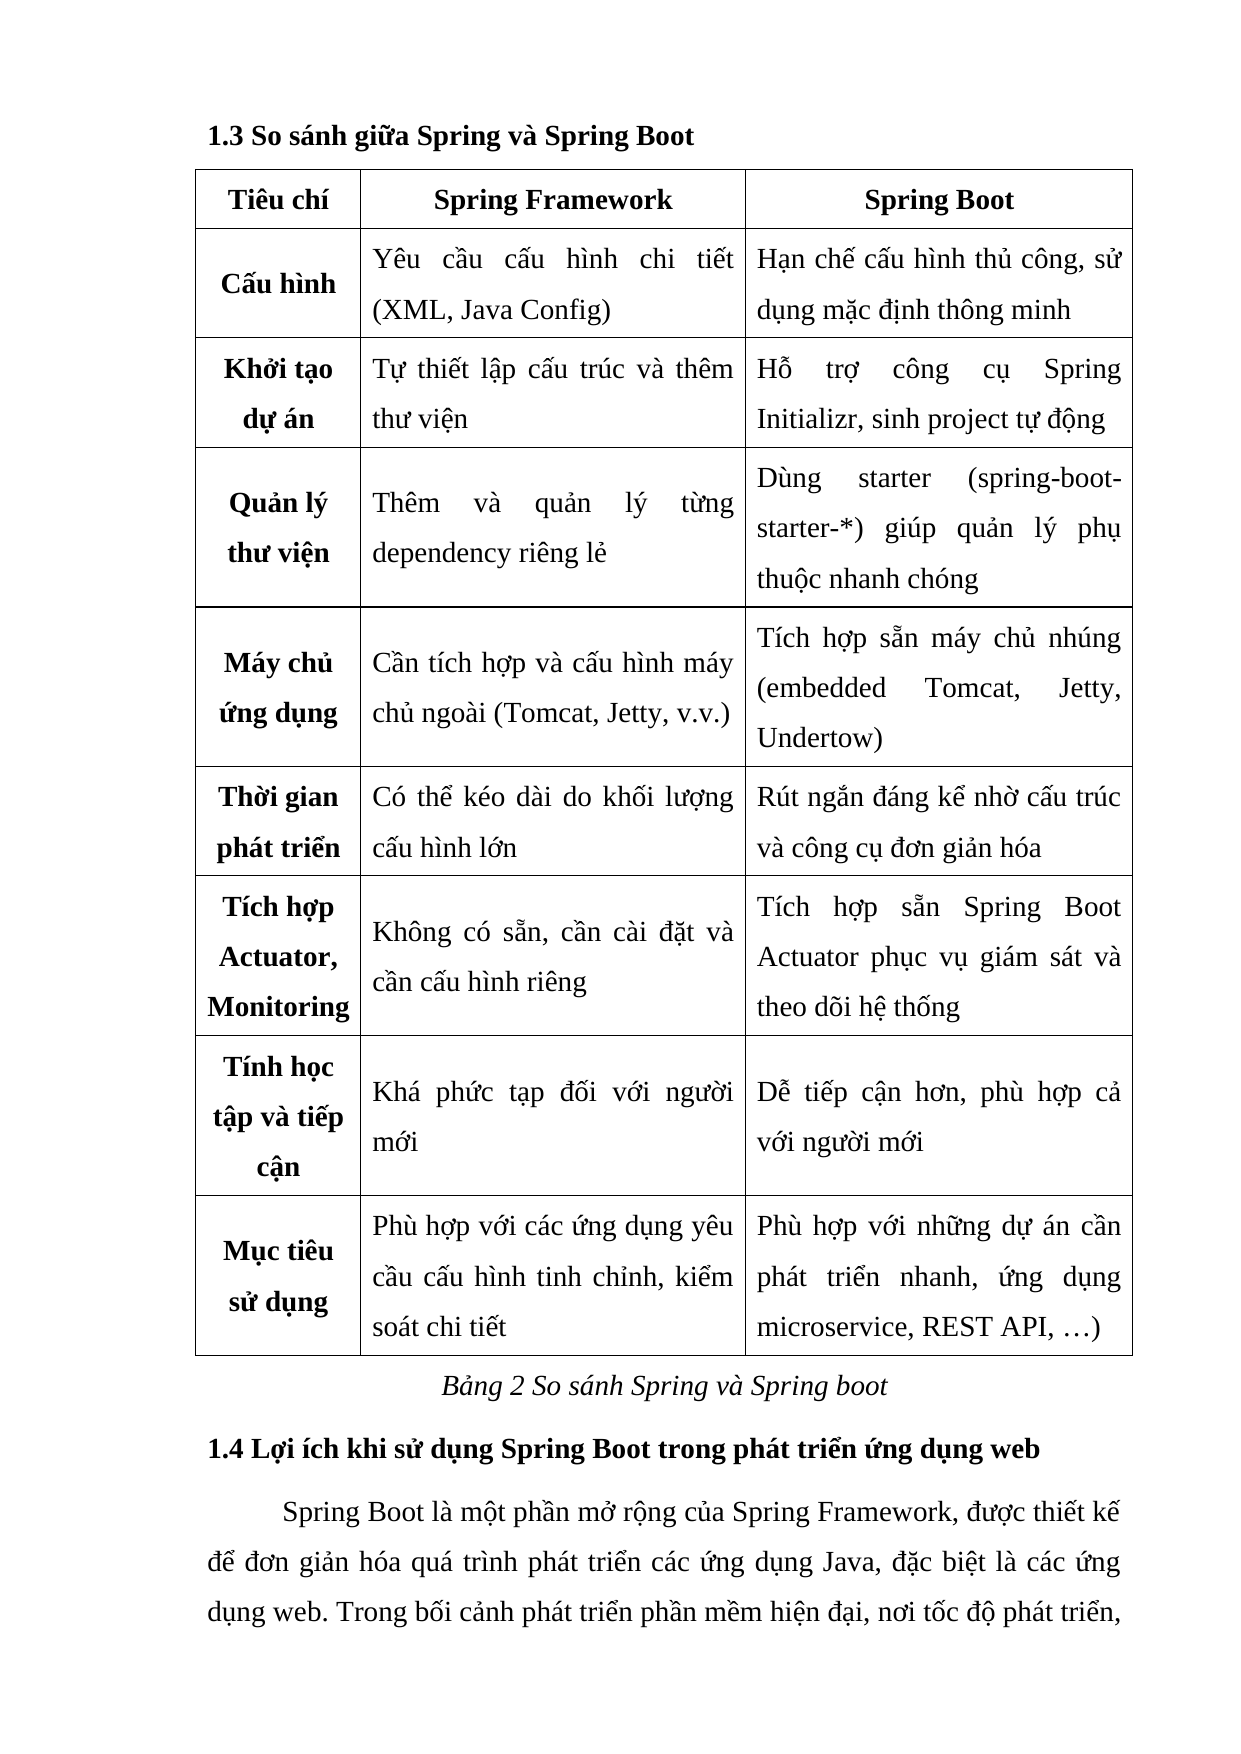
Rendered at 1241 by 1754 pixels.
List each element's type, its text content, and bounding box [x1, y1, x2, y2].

table_cell Cần tích hợp và cấu hình máy chủ ngoài (Tomcat, Jetty, v.v.) [361, 608, 745, 766]
table_cell Khá phức tạp đối với người mới [361, 1036, 745, 1195]
table_header Spring Boot [746, 170, 1132, 228]
table_cell Phù hợp với những dự án cần phát triển nhanh, ứng dụng microservice, REST API, …) [746, 1196, 1132, 1354]
table_cell Dùng starter (spring-boot-starter-*) giúp quản lý phụ thuộc nhanh chóng [746, 448, 1132, 606]
table_header Spring Framework [361, 170, 745, 228]
table_cell Quản lý thư viện [196, 448, 360, 606]
table_cell Hạn chế cấu hình thủ công, sử dụng mặc định thông minh [746, 229, 1132, 337]
table_cell Máy chủ ứng dụng [196, 608, 360, 766]
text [207, 1494, 1122, 1628]
table_cell Hỗ trợ công cụ Spring Initializr, sinh project tự động [746, 338, 1132, 447]
table_cell Tích hợp sẵn máy chủ nhúng (embedded Tomcat, Jetty, Undertow) [746, 608, 1132, 766]
table_cell Yêu cầu cấu hình chi tiết (XML, Java Config) [361, 229, 745, 337]
table_cell Tích hợp sẵn Spring Boot Actuator phục vụ giám sát và theo dõi hệ thống [746, 876, 1132, 1035]
table_cell Dễ tiếp cận hơn, phù hợp cả với người mới [746, 1036, 1132, 1195]
table_cell Rút ngắn đáng kể nhờ cấu trúc và công cụ đơn giản hóa [746, 767, 1132, 875]
table_cell Tự thiết lập cấu trúc và thêm thư viện [361, 338, 745, 447]
table_cell Không có sẵn, cần cài đặt và cần cấu hình riêng [361, 876, 745, 1035]
table_cell Tính học tập và tiếp cận [196, 1036, 360, 1195]
table_cell Tích hợp Actuator, Monitoring [196, 876, 360, 1035]
table_cell Cấu hình [196, 229, 360, 337]
table_cell Thời gian phát triển [196, 767, 360, 875]
table_cell Khởi tạo dự án [196, 338, 360, 447]
table_header Tiêu chí [196, 170, 360, 228]
text Bảng 2 So sánh Spring và Spring boot [207, 1368, 1122, 1402]
table_cell Phù hợp với các ứng dụng yêu cầu cấu hình tinh chỉnh, kiểm soát chi tiết [361, 1196, 745, 1354]
table_cell Thêm và quản lý từng dependency riêng lẻ [361, 448, 745, 606]
table_cell Mục tiêu sử dụng [196, 1196, 360, 1354]
table_cell Có thể kéo dài do khối lượng cấu hình lớn [361, 767, 745, 875]
list So sánh giữa Spring và Spring Boot [207, 118, 1122, 152]
list Lợi ích khi sử dụng Spring Boot trong phát triển ứng dụng web [207, 1431, 1122, 1464]
